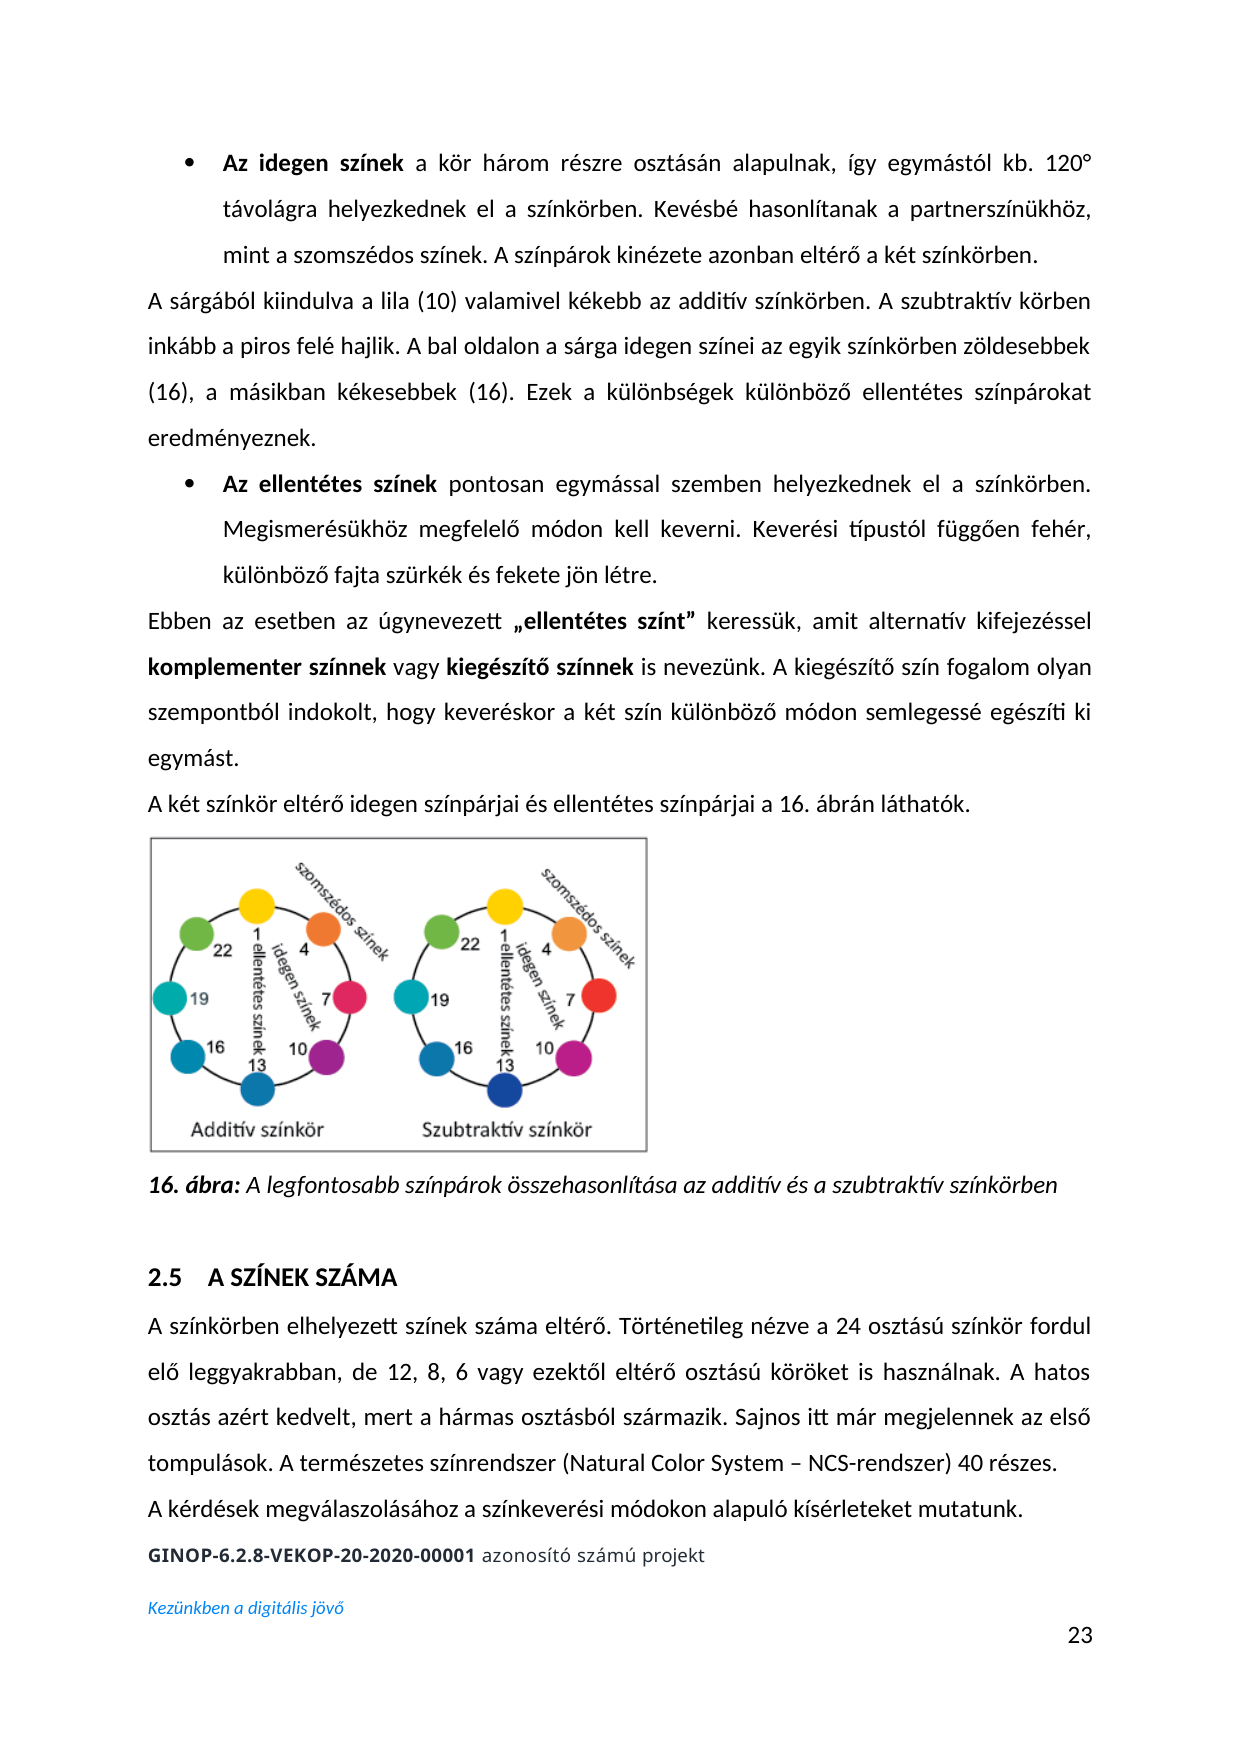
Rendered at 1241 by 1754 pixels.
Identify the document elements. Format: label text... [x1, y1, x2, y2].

subtitle A színek száma [148, 1260, 1093, 1293]
text A kérdések megválaszolásához a színkeverési módokon alapuló kísérleteket mutatunk. [148, 1493, 1093, 1523]
text A két színkör eltérő idegen színpárjai és ellentétes színpárjai a 16. ábrán láthatók. [148, 788, 1093, 818]
text A színkörben elhelyezett színek száma eltérő. Történetileg nézve a 24 osztású színkör fordul elő leggyakrabban, de 12, 8, 6 vagy ezektől eltérő osztású köröket is használnak. A hatos osztás azért kedvelt, mert a hármas osztásból származik. Sajnos itt már megjelennek az első tompulások. A természetes színrendszer (Natural Color System – NCS-rendszer) 40 részes. [148, 1310, 1093, 1478]
text Ebben az esetben az úgynevezett „ellentétes színt” keressük, amit alternatív kifejezéssel komplementer színnek vagy kiegészítő színnek is nevezünk. A kiegészítő szín fogalom olyan szempontból indokolt, hogy keveréskor a két szín különböző módon semlegessé egészíti ki egymást. [148, 605, 1093, 773]
picture [147, 833, 653, 1153]
list Az idegen színek a kör három részre osztásán alapulnak, így egymástól kb. 120° távolágra helyezkednek el a színkörben. Kevésbé hasonlítanak a partnerszínükhöz, mint a szomszédos színek. A színpárok kinézete azonban eltérő a két színkörben. [185, 148, 1093, 269]
text 16. ábra: A legfontosabb színpárok összehasonlítása az additív és a szubtraktív színkörben [148, 1169, 1093, 1199]
list Az ellentétes színek pontosan egymással szemben helyezkednek el a színkörben. Megismerésükhöz megfelelő módon kell keverni. Keverési típustól függően fehér, különböző fajta szürkék és fekete jön létre. [185, 468, 1093, 590]
text A sárgából kiindulva a lila (10) valamivel kékebb az additív színkörben. A szubtraktív körben inkább a piros felé hajlik. A bal oldalon a sárga idegen színei az egyik színkörben zöldesebbek (16), a másikban kékesebbek (16). Ezek a különbségek különböző ellentétes színpárokat eredményeznek. [148, 285, 1093, 452]
